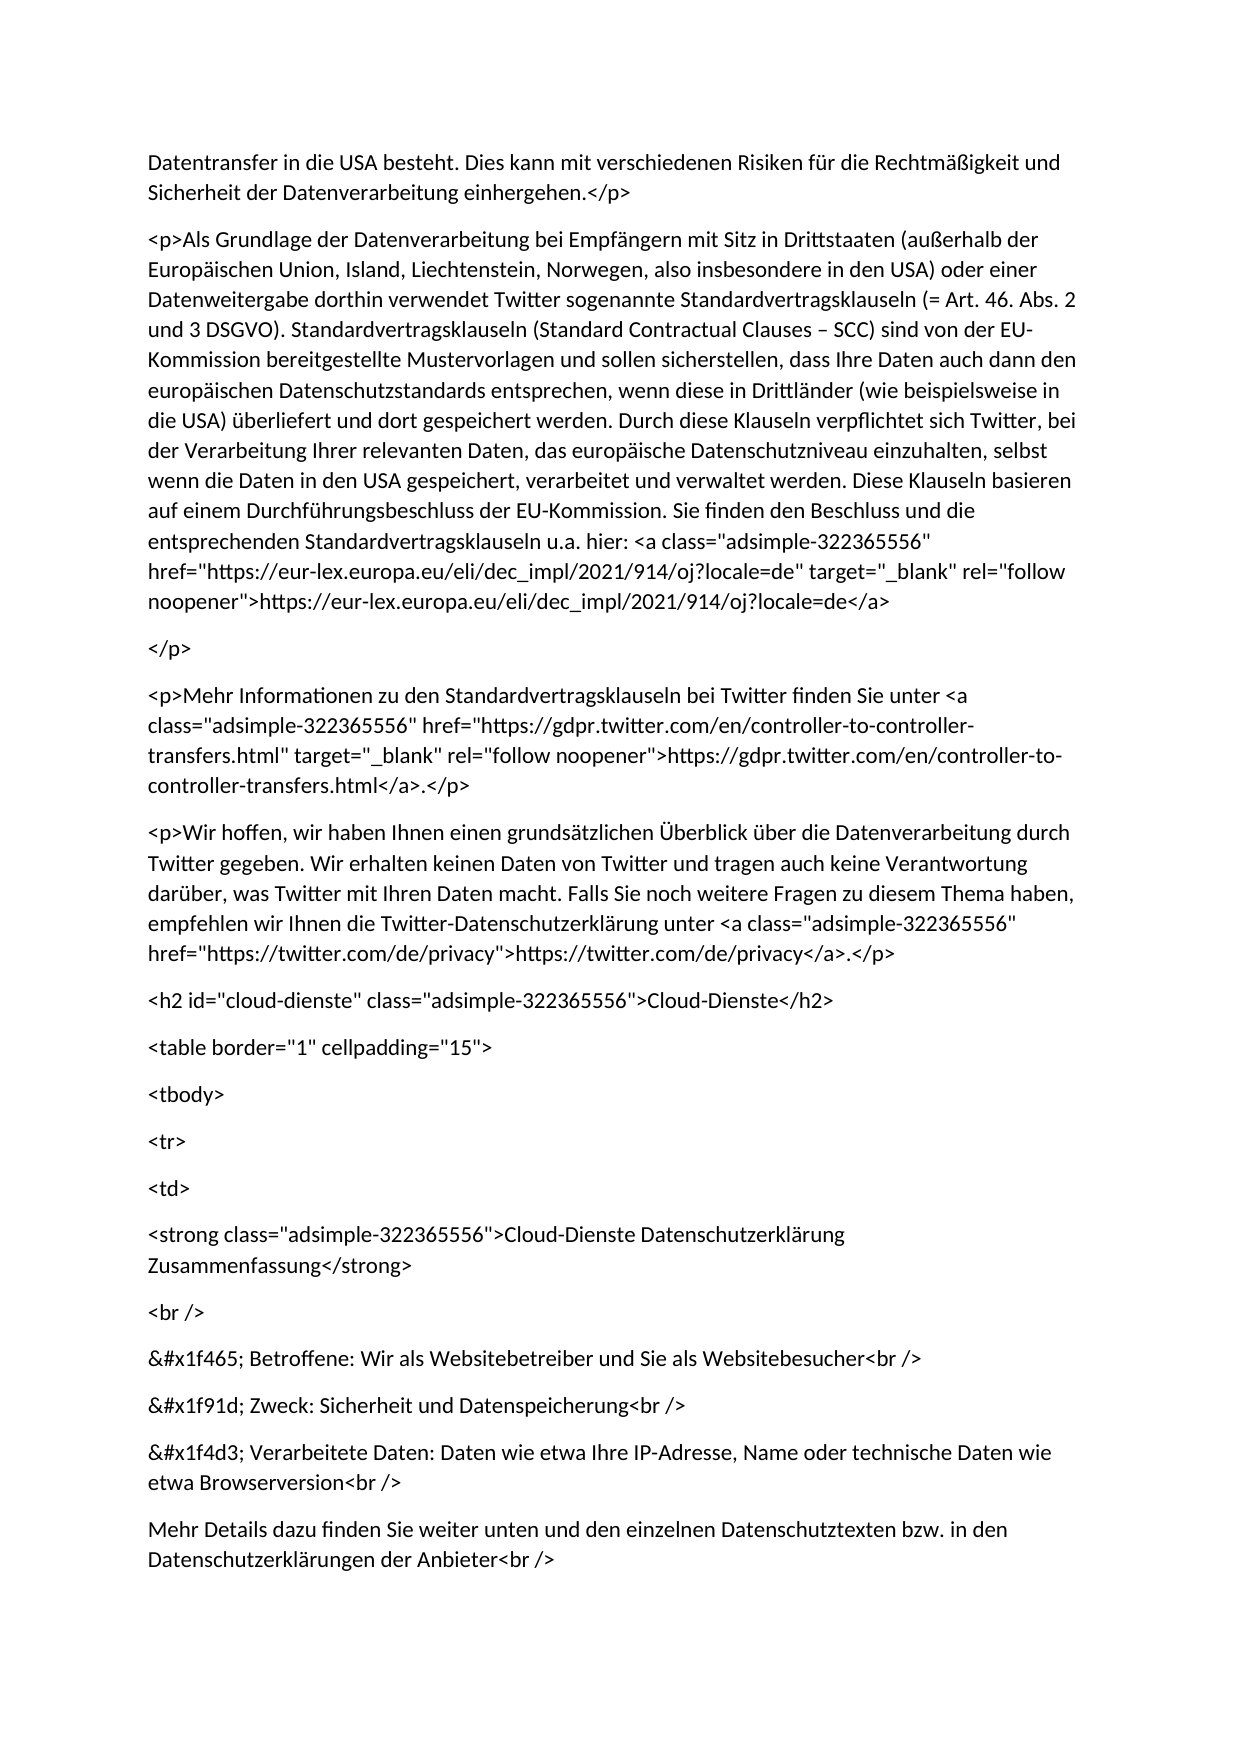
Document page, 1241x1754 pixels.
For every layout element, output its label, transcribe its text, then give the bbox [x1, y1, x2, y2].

text &#x1f91d; Zweck: Sicherheit und Datenspeicherung<br /> [148, 1391, 1093, 1419]
text &#x1f4d3; Verarbeitete Daten: Daten wie etwa Ihre IP-Adresse, Name oder technische Daten wie etwa Browserversion<br /> [148, 1438, 1093, 1496]
text <table border="1" cellpadding="15"> [148, 1033, 1093, 1061]
text <p>Wir hoffen, wir haben Ihnen einen grundsätzlichen Überblick über die Datenverarbeitung durch Twitter gegeben. Wir erhalten keinen Daten von Twitter und tragen auch keine Verantwortung darüber, was Twitter mit Ihren Daten macht. Falls Sie noch weitere Fragen zu diesem Thema haben, empfehlen wir Ihnen die Twitter-Datenschutzerklärung unter <a class="adsimple-322365556" href="https://twitter.com/de/privacy">https://twitter.com/de/privacy</a>.</p> [148, 818, 1093, 967]
text <p>Als Grundlage der Datenverarbeitung bei Empfängern mit Sitz in Drittstaaten (außerhalb der Europäischen Union, Island, Liechtenstein, Norwegen, also insbesondere in den USA) oder einer Datenweitergabe dorthin verwendet Twitter sogenannte Standardvertragsklauseln (= Art. 46. Abs. 2 und 3 DSGVO). Standardvertragsklauseln (Standard Contractual Clauses – SCC) sind von der EU-Kommission bereitgestellte Mustervorlagen und sollen sicherstellen, dass Ihre Daten auch dann den europäischen Datenschutzstandards entsprechen, wenn diese in Drittländer (wie beispielsweise in die USA) überliefert und dort gespeichert werden. Durch diese Klauseln verpflichtet sich Twitter, bei der Verarbeitung Ihrer relevanten Daten, das europäische Datenschutzniveau einzuhalten, selbst wenn die Daten in den USA gespeichert, verarbeitet und verwaltet werden. Diese Klauseln basieren auf einem Durchführungsbeschluss der EU-Kommission. Sie finden den Beschluss und die entsprechenden Standardvertragsklauseln u.a. hier: <a class="adsimple-322365556" href="https://eur-lex.europa.eu/eli/dec_impl/2021/914/oj?locale=de" target="_blank" rel="follow noopener">https://eur-lex.europa.eu/eli/dec_impl/2021/914/oj?locale=de</a> [148, 225, 1093, 615]
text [148, 148, 1093, 206]
text Mehr Details dazu finden Sie weiter unten und den einzelnen Datenschutztexten bzw. in den Datenschutzerklärungen der Anbieter<br /> [148, 1515, 1093, 1573]
text <tbody> [148, 1080, 1093, 1108]
text <td> [148, 1174, 1093, 1202]
text <p>Mehr Informationen zu den Standardvertragsklauseln bei Twitter finden Sie unter <a class="adsimple-322365556" href="https://gdpr.twitter.com/en/controller-to-controller-transfers.html" target="_blank" rel="follow noopener">https://gdpr.twitter.com/en/controller-to-controller-transfers.html</a>.</p> [148, 681, 1093, 799]
text <strong class="adsimple-322365556">Cloud-Dienste Datenschutzerklärung Zusammenfassung</strong> [148, 1221, 1093, 1279]
text <br /> [148, 1298, 1093, 1326]
text &#x1f465; Betroffene: Wir als Websitebetreiber und Sie als Websitebesucher<br /> [148, 1344, 1093, 1372]
text <h2 id="cloud-dienste" class="adsimple-322365556">Cloud-Dienste</h2> [148, 986, 1093, 1014]
text </p> [148, 634, 1093, 662]
text <tr> [148, 1127, 1093, 1155]
